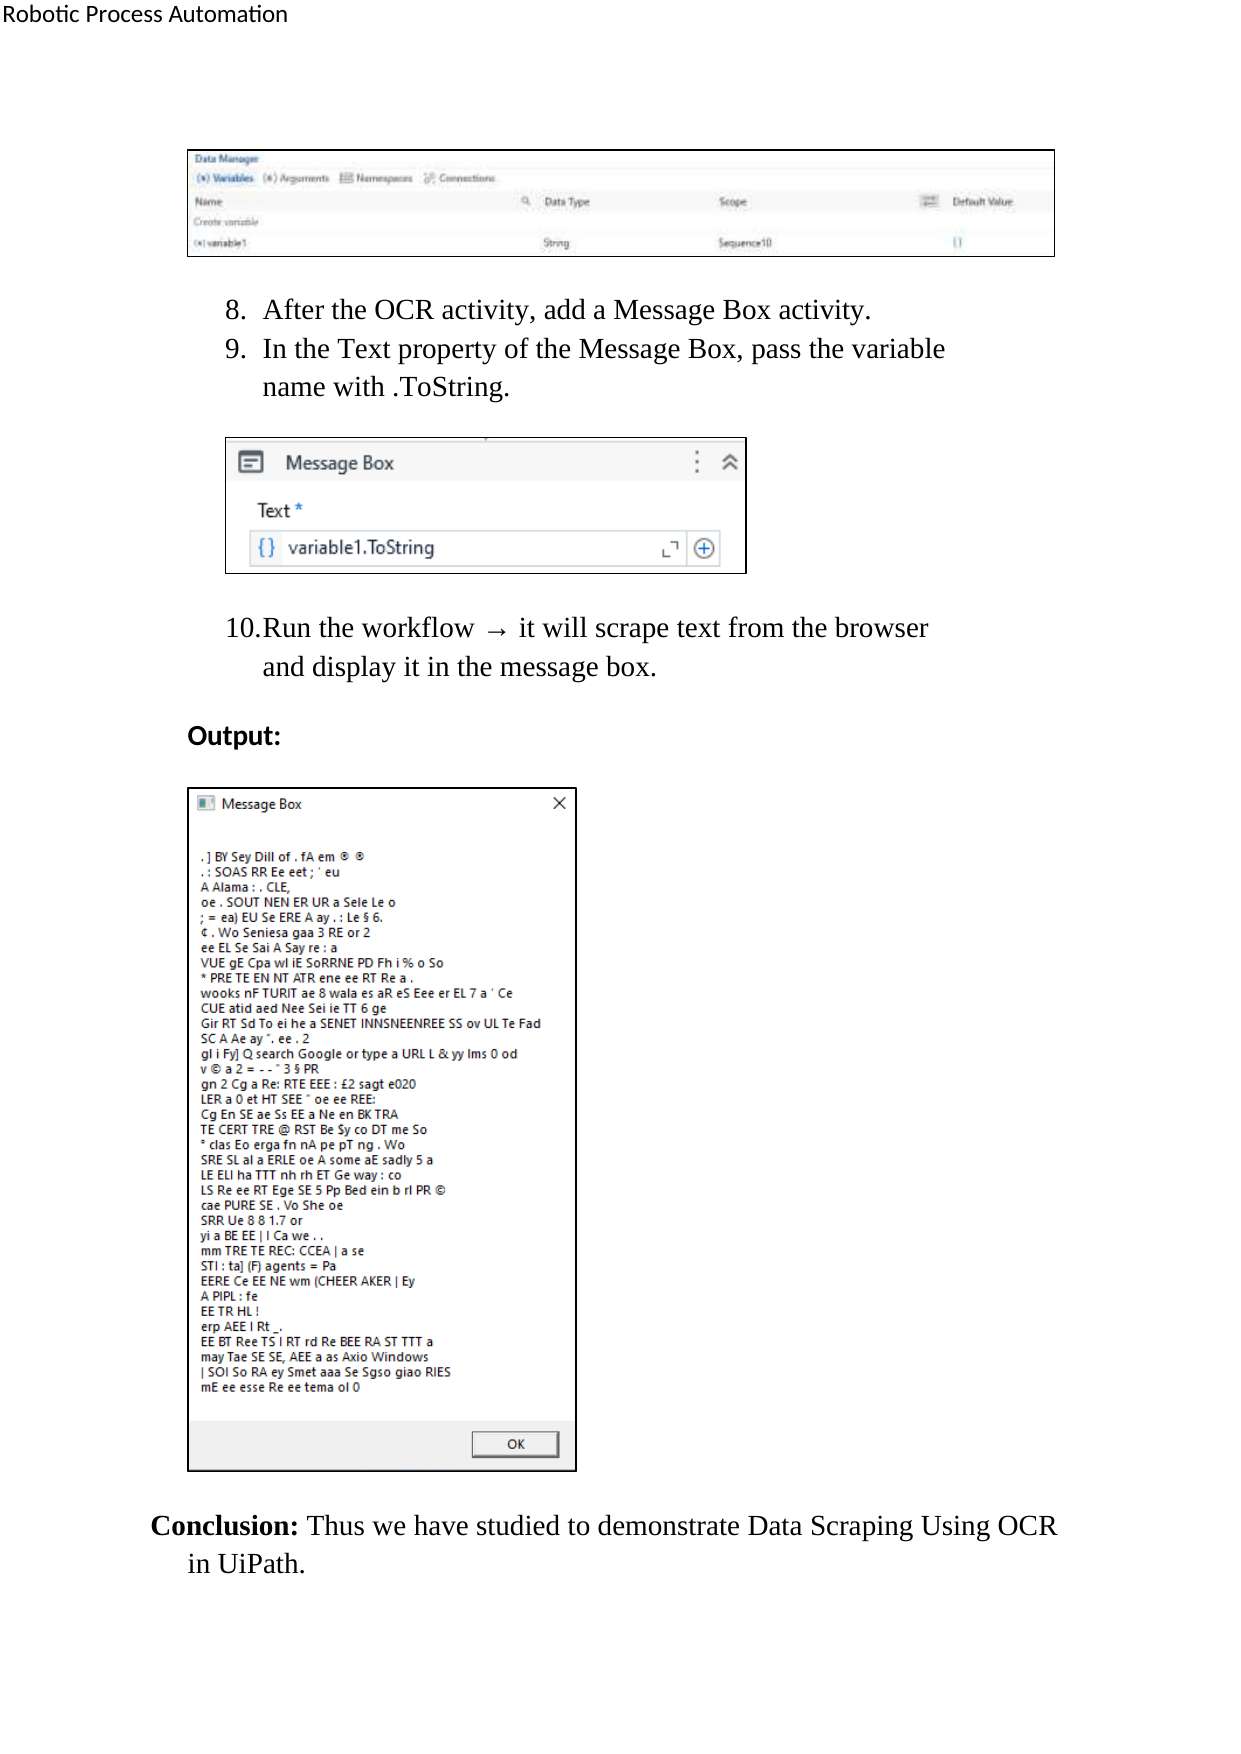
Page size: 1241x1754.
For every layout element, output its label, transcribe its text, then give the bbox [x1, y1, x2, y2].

subtitle Output: [187, 717, 1107, 753]
picture [189, 795, 575, 1471]
list After the OCR activity, add a Message Box activity. [225, 292, 1107, 325]
list In the Text property of the Message Box, pass the variable name with .ToString. [225, 331, 1015, 403]
picture [188, 151, 1054, 256]
text Conclusion: Thus we have studied to demonstrate Data Scraping Using OCR in UiPath. [150, 1508, 1080, 1580]
list Run the workflow → it will scrape text from the browser and display it in the message box. [225, 611, 978, 683]
picture [226, 438, 745, 567]
